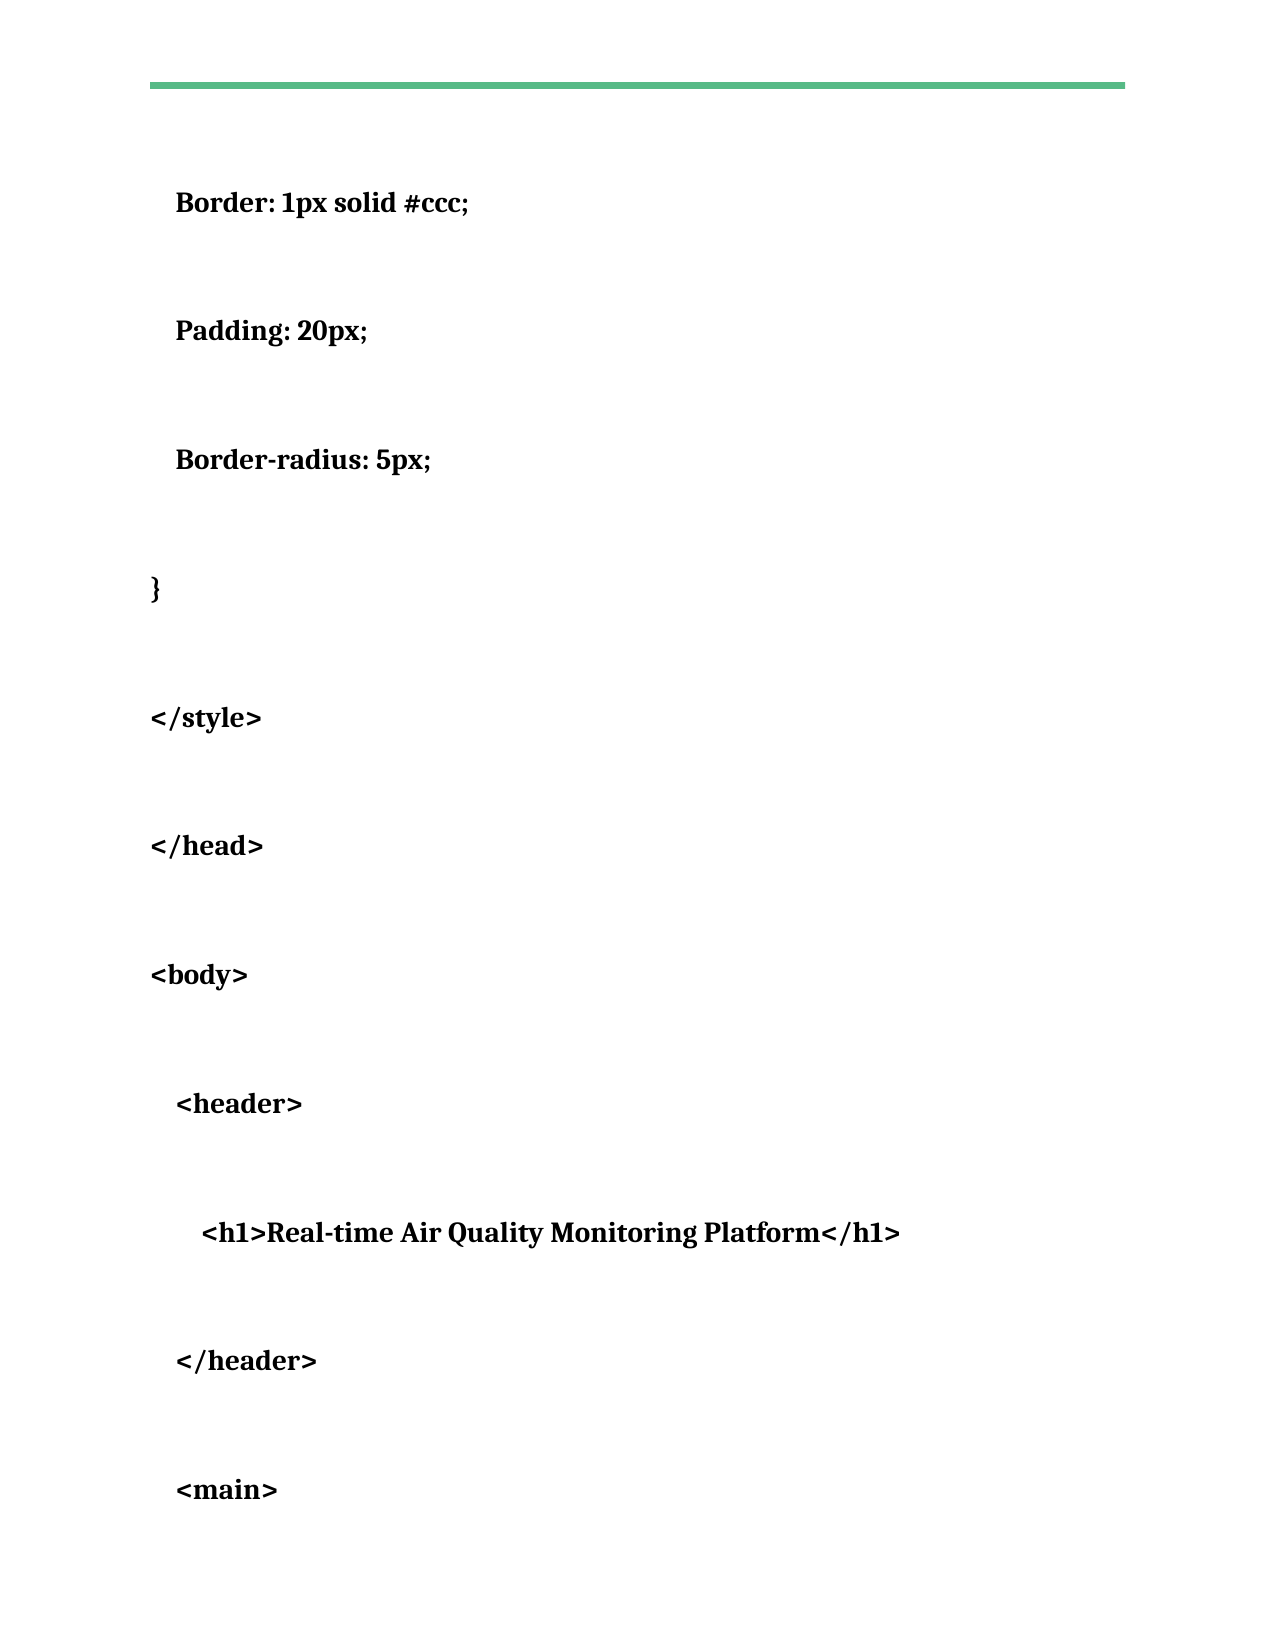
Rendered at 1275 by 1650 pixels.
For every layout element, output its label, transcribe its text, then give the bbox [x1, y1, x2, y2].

text } [150, 572, 1125, 606]
text </header> [150, 1344, 1125, 1378]
text </head> [150, 829, 1125, 863]
text Border: 1px solid #ccc; [150, 186, 1125, 219]
text <main> [150, 1473, 1125, 1507]
text </style> [150, 701, 1125, 734]
text Border-radius: 5px; [150, 443, 1125, 477]
picture [150, 82, 1125, 89]
text <h1>Real-time Air Quality Monitoring Platform</h1> [150, 1216, 1125, 1249]
text Padding: 20px; [150, 314, 1125, 348]
text <header> [150, 1087, 1125, 1121]
text <body> [150, 958, 1125, 992]
